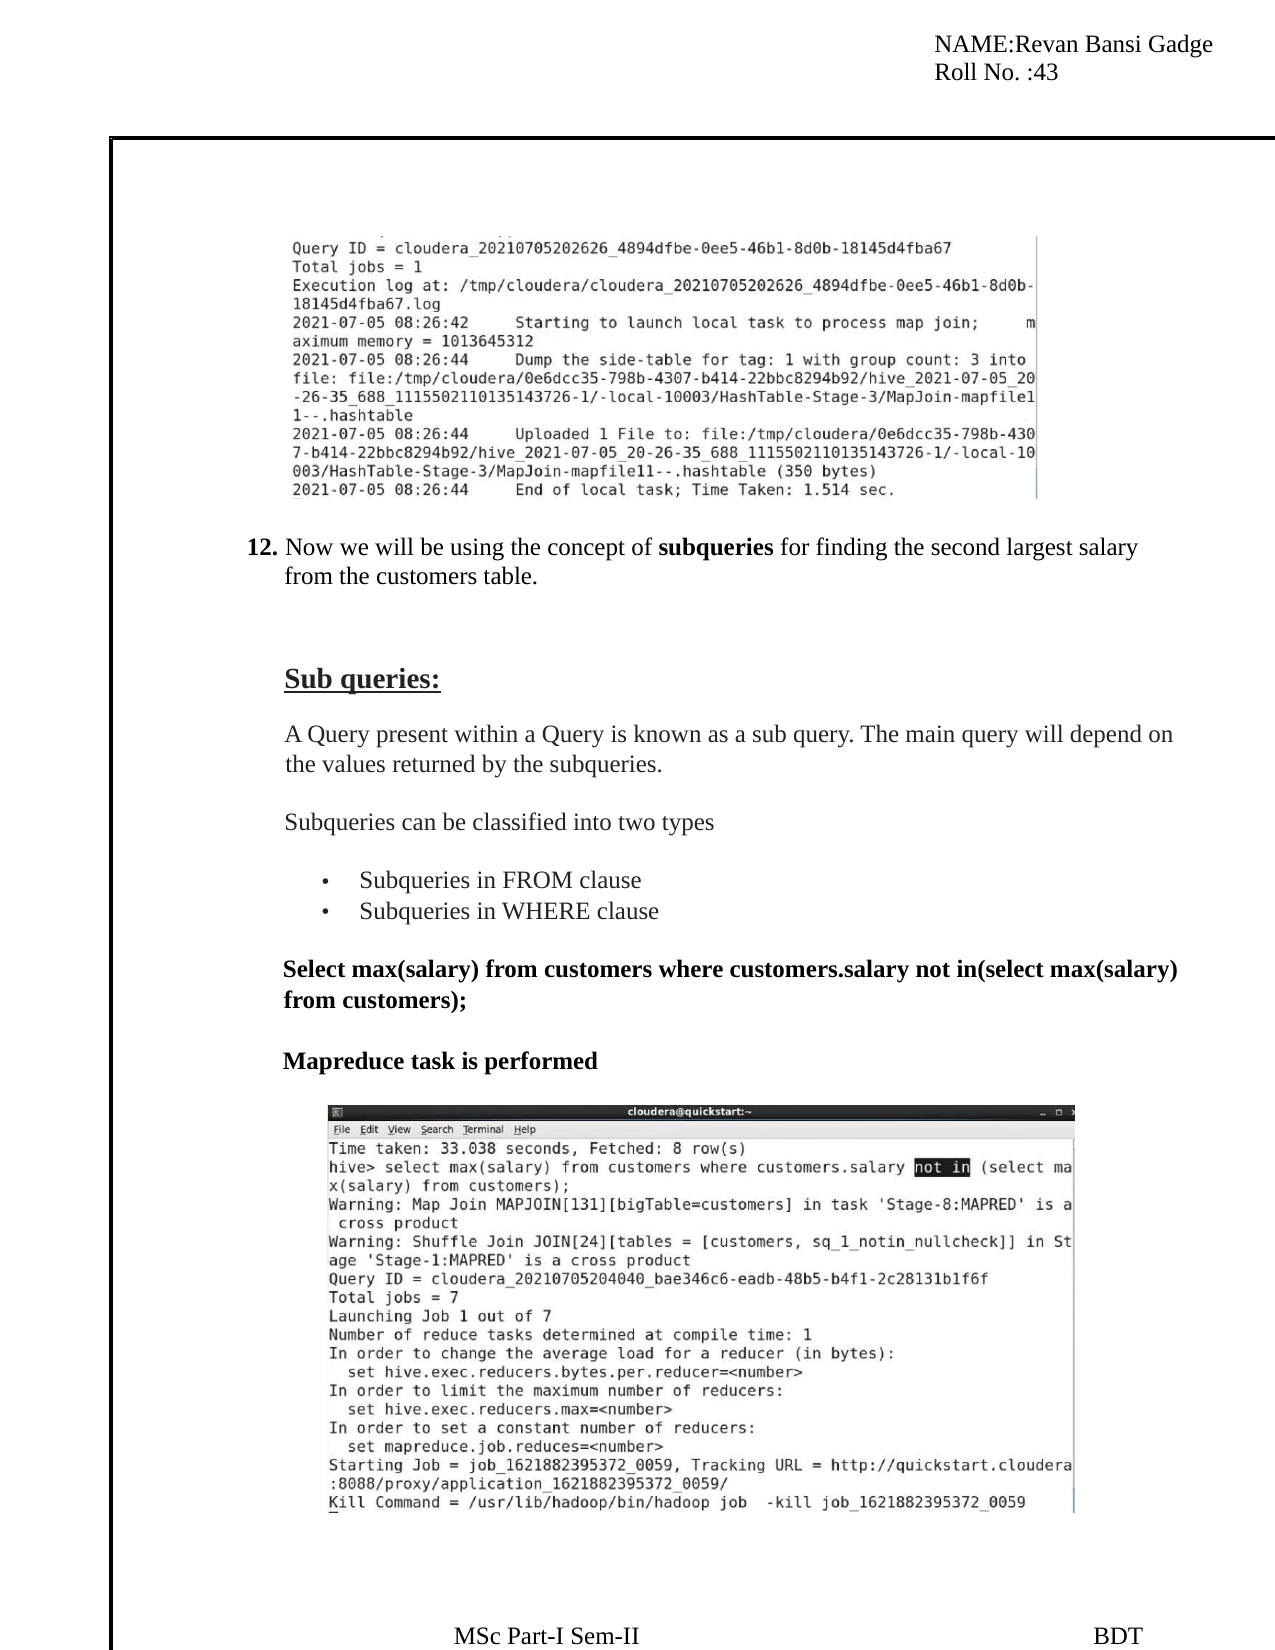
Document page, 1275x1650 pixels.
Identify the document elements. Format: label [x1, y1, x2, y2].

picture [327, 1105, 1075, 1513]
picture [292, 236, 1038, 499]
